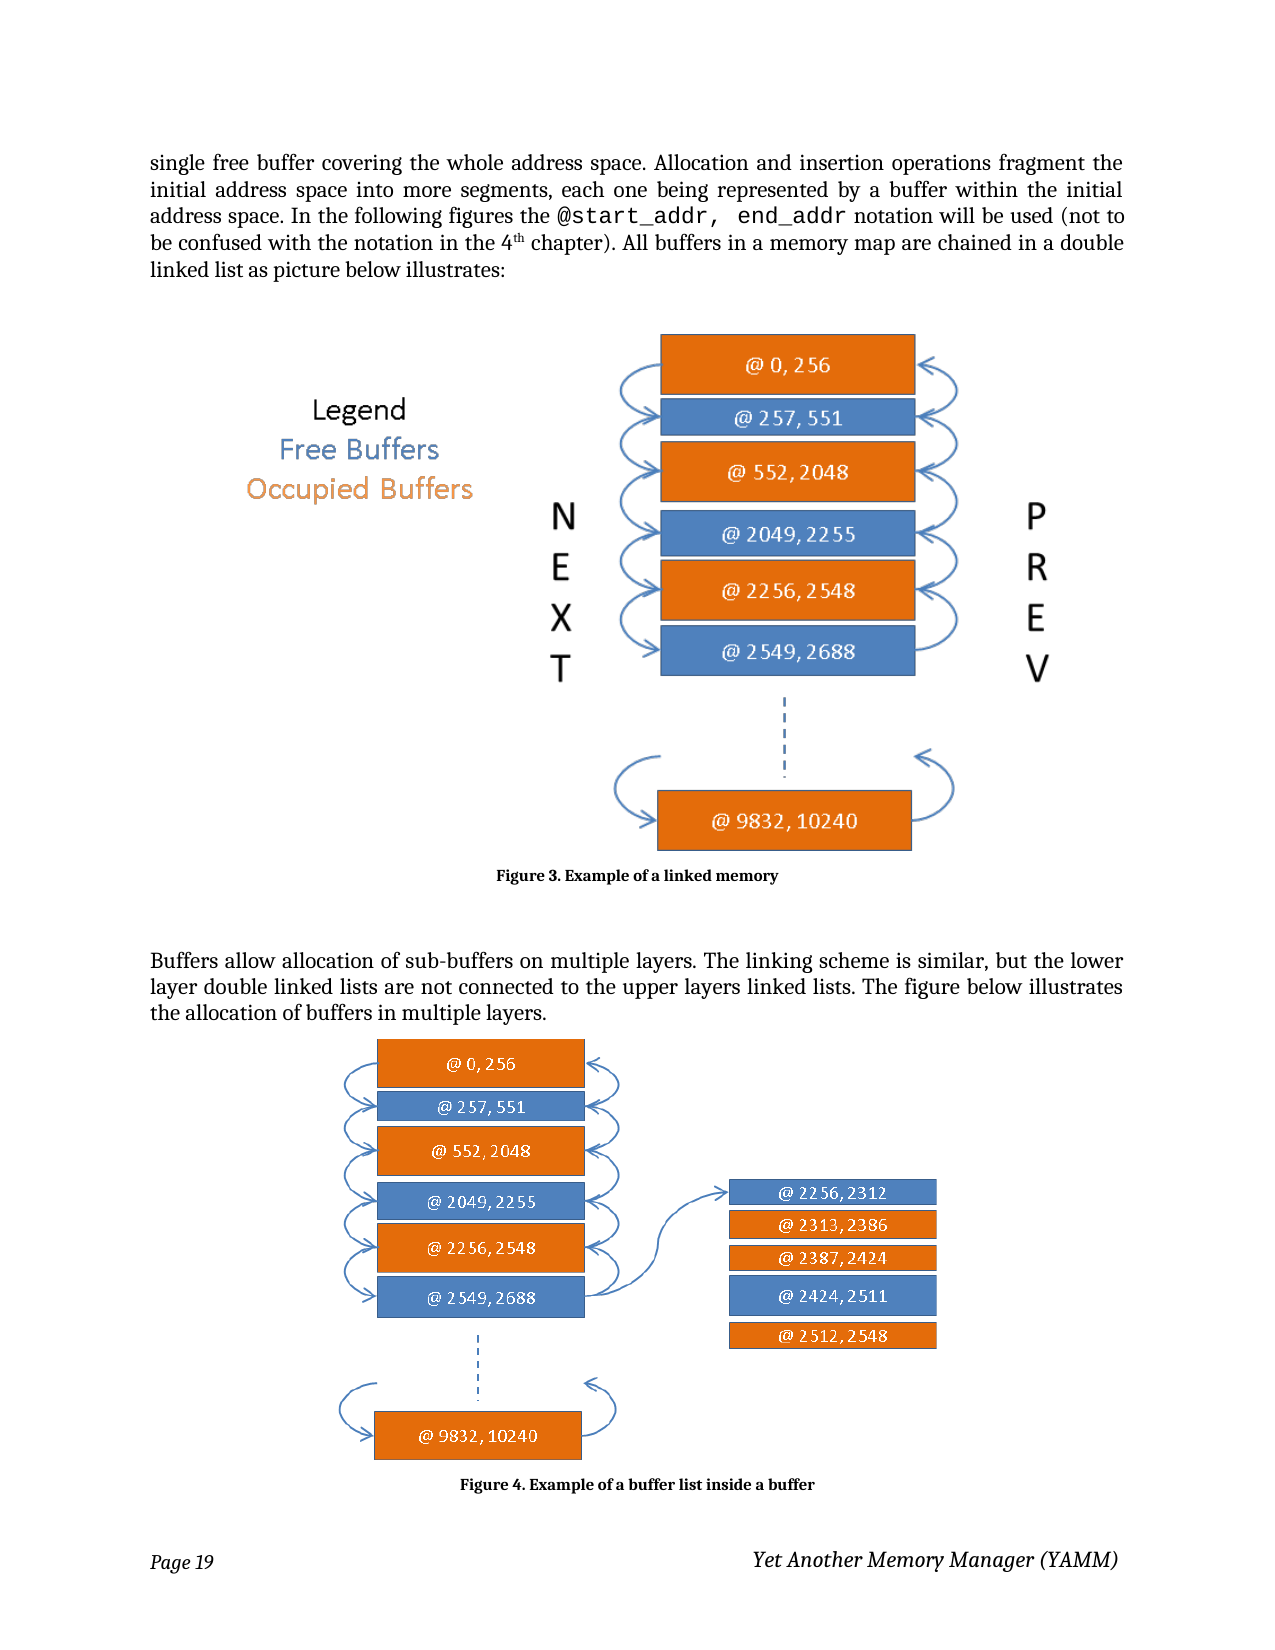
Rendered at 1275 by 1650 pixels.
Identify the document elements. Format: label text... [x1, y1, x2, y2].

text Buffers allow allocation of sub-buffers on multiple layers. The linking scheme is similar, but the lower layer double linked lists are not connected to the upper layers linked lists. The figure below illustrates the allocation of buffers in multiple layers. [150, 947, 1125, 1027]
picture [187, 334, 1088, 851]
picture [338, 1039, 937, 1460]
